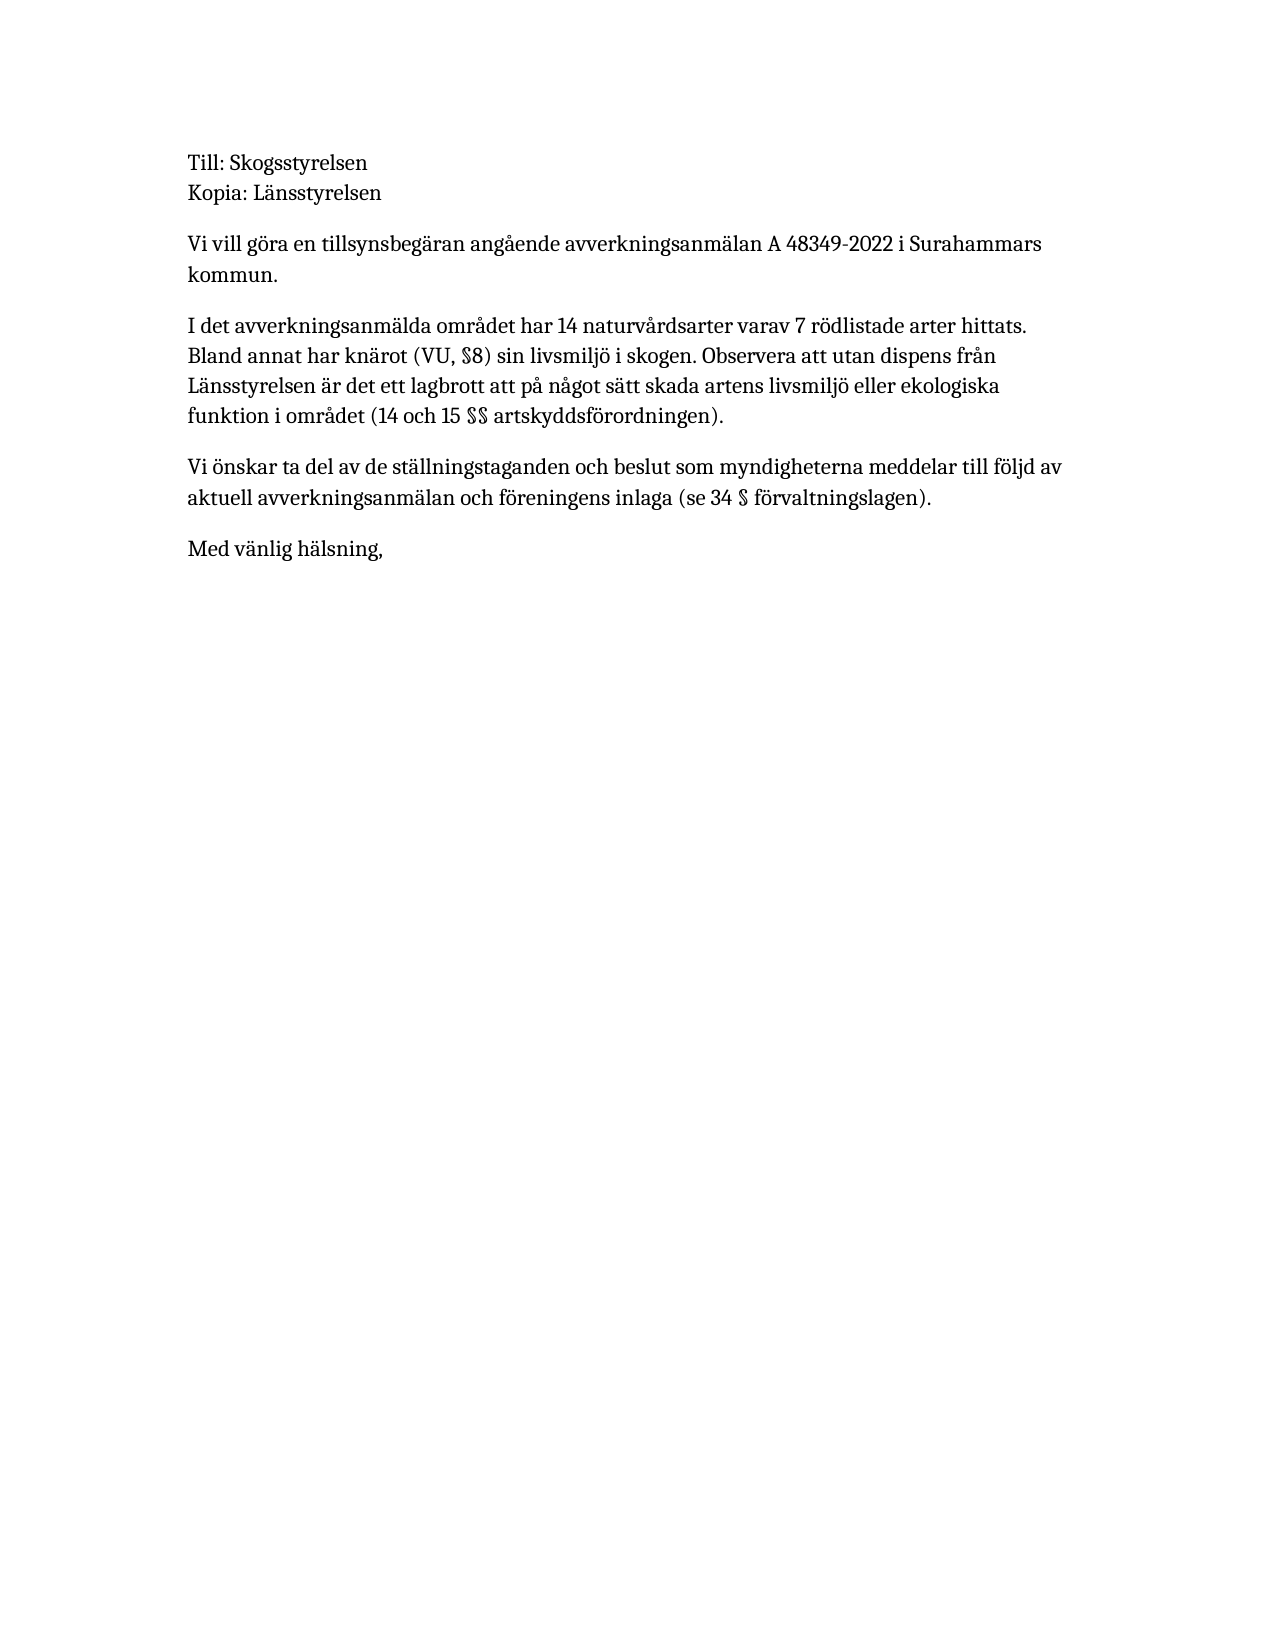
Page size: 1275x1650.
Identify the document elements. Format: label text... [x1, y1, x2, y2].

text Vi vill göra en tillsynsbegäran angående avverkningsanmälan A 48349-2022 i Surahammars kommun. [187, 231, 1087, 288]
text Till: Skogsstyrelsen Kopia: Länsstyrelsen [187, 150, 1087, 207]
text I det avverkningsanmälda området har 14 naturvårdsarter varav 7 rödlistade arter hittats. Bland annat har knärot (VU, §8) sin livsmiljö i skogen. Observera att utan dispens från Länsstyrelsen är det ett lagbrott att på något sätt skada artens livsmiljö eller ekologiska funktion i området (14 och 15 §§ artskyddsförordningen). [187, 312, 1087, 429]
text Vi önskar ta del av de ställningstaganden och beslut som myndigheterna meddelar till följd av aktuell avverkningsanmälan och föreningens inlaga (se 34 § förvaltningslagen). [187, 454, 1087, 511]
text Med vänlig hälsning, [187, 535, 1087, 592]
